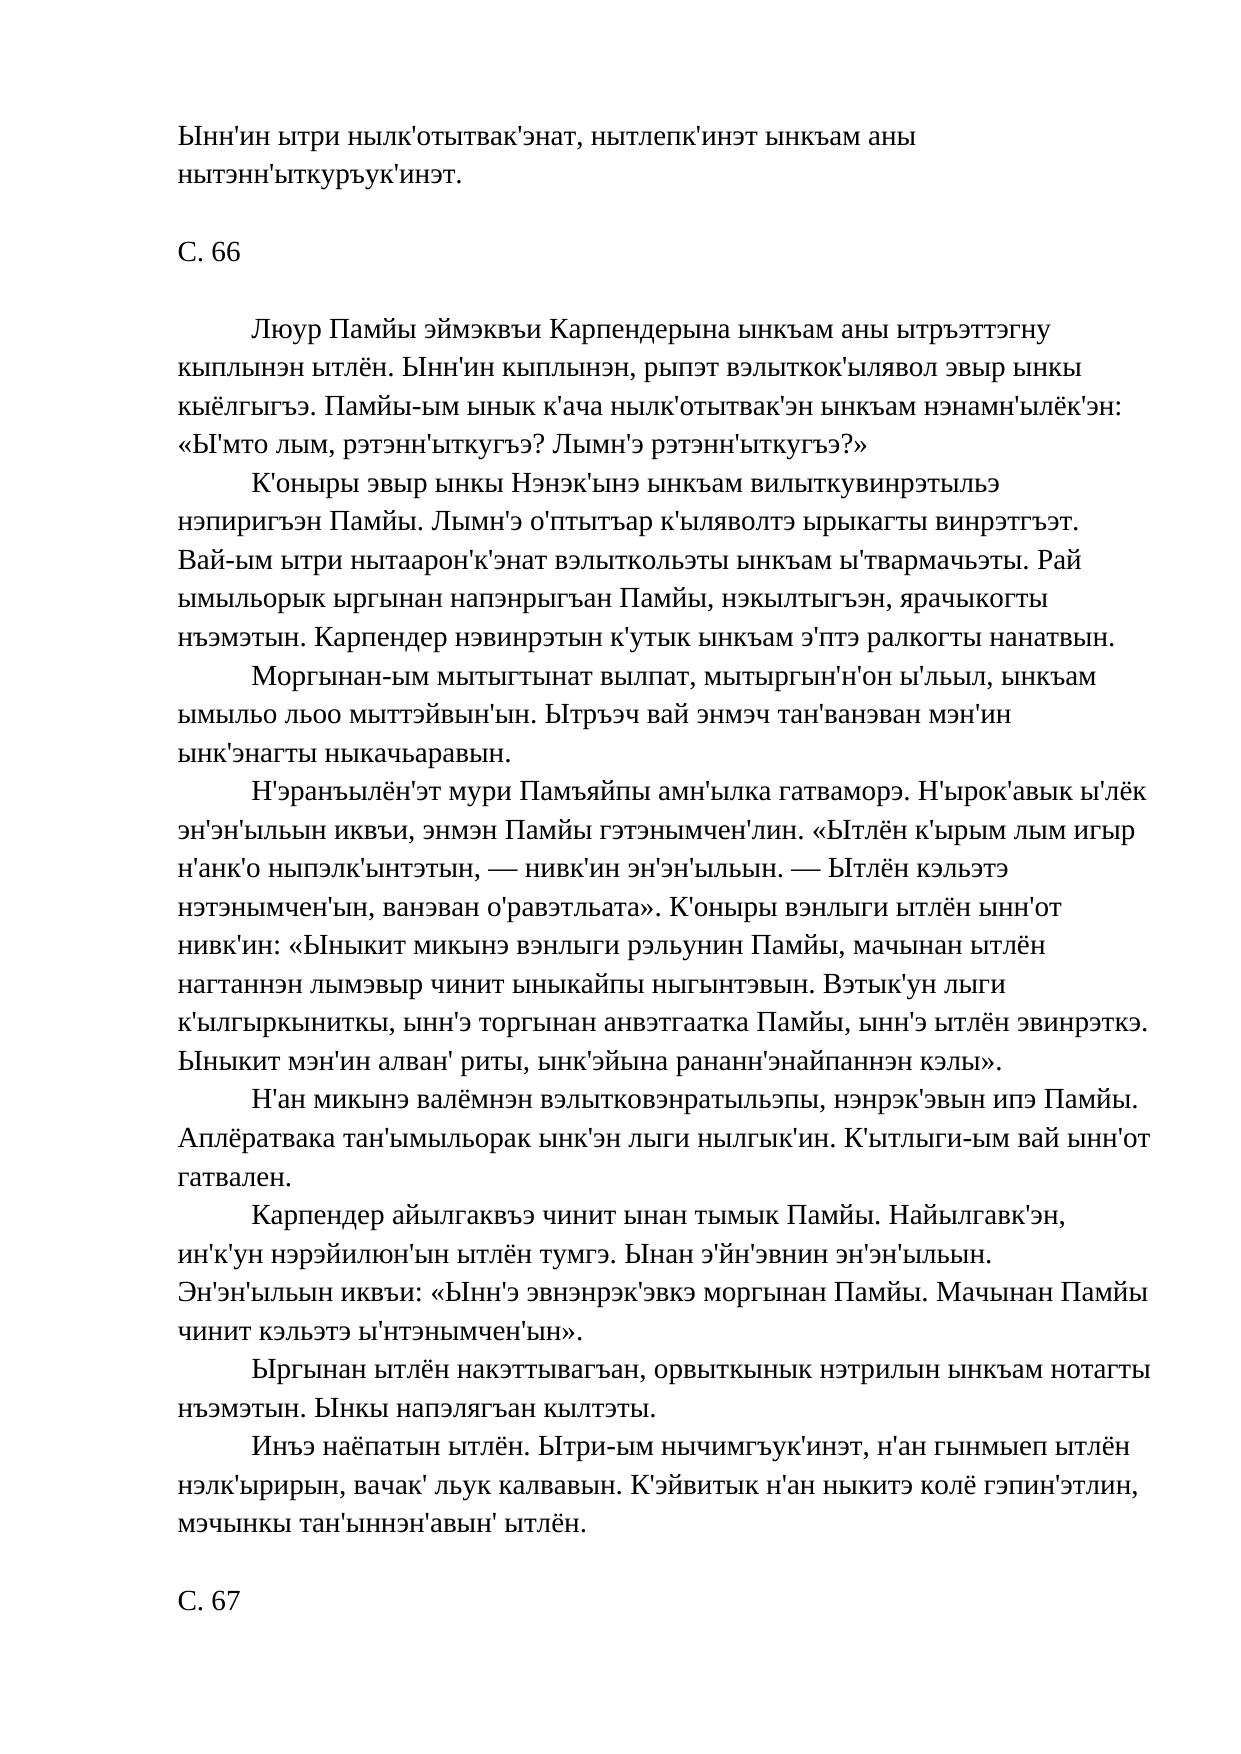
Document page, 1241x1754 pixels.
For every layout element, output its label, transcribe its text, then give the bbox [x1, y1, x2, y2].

text С. 66 [177, 234, 1152, 267]
text Карпендер айылгаквъэ чинит ынан тымык Памйы. Найылгавк'эн, ин'к'ун нэрэйилюн'ын ытлён тумгэ. Ынан э'йн'эвнин эн'эн'ыльын. Эн'эн'ыльын иквъи: «Ынн'э эвнэнрэк'эвкэ моргынан Памйы. Мачынан Памйы чинит кэльэтэ ы'нтэнымчен'ын». [177, 1197, 1152, 1346]
text Инъэ наёпатын ытлён. Ытри-ым нычимгъук'инэт, н'ан гынмыеп ытлён нэлк'ырирын, вачак' льук калвавын. К'эйвитык н'ан ныкитэ колё гэпин'этлин, мэчынкы тан'ыннэн'авын' ытлён. [177, 1428, 1152, 1539]
text Н'ан микынэ валёмнэн вэлытковэнратыльэпы, нэнрэк'эвын ипэ Памйы. Аплёратвака тан'ымыльорак ынк'эн лыги нылгык'ин. К'ытлыги-ым вай ынн'от гатвален. [177, 1082, 1152, 1192]
text Ыргынан ытлён накэттывагъан, орвыткынык нэтрилын ынкъам нотагты нъэмэтын. Ынкы напэлягъан кылтэты. [177, 1351, 1152, 1423]
text Н'эранъылён'эт мури Памъяйпы амн'ылка гатваморэ. Н'ырок'авык ы'лёк эн'эн'ыльын иквъи, энмэн Памйы гэтэнымчен'лин. «Ытлён к'ырым лым игыр н'анк'о ныпэлк'ынтэтын, — нивк'ин эн'эн'ыльын. — Ытлён кэльэтэ нэтэнымчен'ын, ванэван о'равэтльата». К'оныры вэнлыги ытлён ынн'от нивк'ин: «Ыныкит микынэ вэнлыги рэльунин Памйы, мачынан ытлён нагтаннэн лымэвыр чинит ыныкайпы ныгынтэвын. Вэтык'ун лыги к'ылгыркыниткы, ынн'э торгынан анвэтгаатка Памйы, ынн'э ытлён эвинрэткэ. Ыныкит мэн'ин алван' риты, ынк'эйына рананн'энайпаннэн кэлы». [177, 773, 1152, 1077]
text Люур Памйы эймэквъи Карпендерына ынкъам аны ытръэттэгну кыплынэн ытлён. Ынн'ин кыплынэн, рыпэт вэлыткок'ылявол эвыр ынкы кыёлгыгъэ. Памйы-ым ынык к'ача нылк'отытвак'эн ынкъам нэнамн'ылёк'эн: «Ы'мто лым, рэтэнн'ыткугъэ? Лымн'э рэтэнн'ыткугъэ?» [177, 311, 1152, 460]
text С. 67 [177, 1583, 1152, 1616]
text Моргынан-ым мытыгтынат вылпат, мытыргын'н'он ы'льыл, ынкъам ымыльо льоо мыттэйвын'ын. Ытръэч вай энмэч тан'ванэван мэн'ин ынк'энагты ныкачьаравын. [177, 658, 1152, 768]
text К'оныры эвыр ынкы Нэнэк'ынэ ынкъам вилыткувинрэтыльэ нэпиригъэн Памйы. Лымн'э о'птытъар к'ыляволтэ ырыкагты винрэтгъэт. Вай-ым ытри нытаарон'к'энат вэлыткольэты ынкъам ы'твармачьэты. Рай ымыльорык ыргынан напэнрыгъан Памйы, нэкылтыгъэн, ярачыкогты нъэмэтын. Карпендер нэвинрэтын к'утык ынкъам э'птэ ралкогты нанатвын. [177, 465, 1152, 653]
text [177, 118, 1152, 190]
